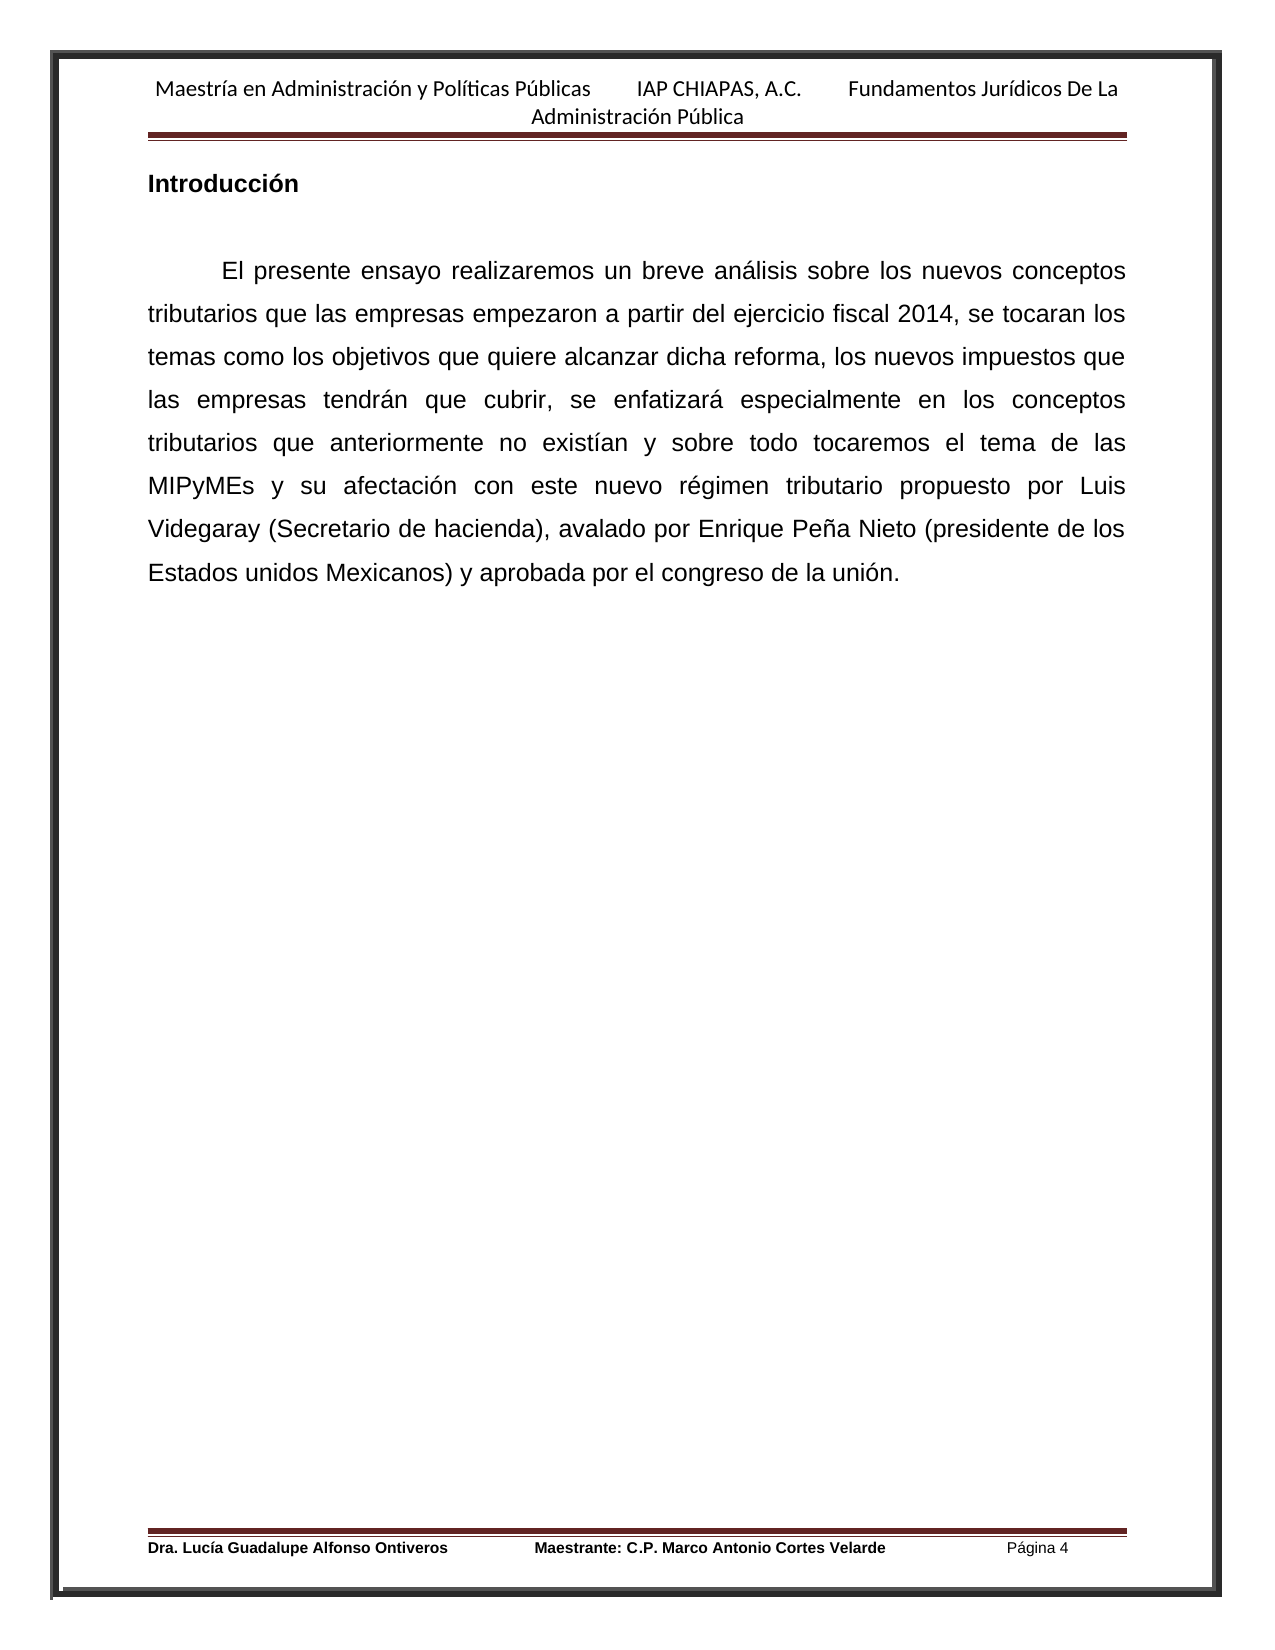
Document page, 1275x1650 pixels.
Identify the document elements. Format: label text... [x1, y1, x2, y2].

text Introducción [148, 169, 1127, 198]
text El presente ensayo realizaremos un breve análisis sobre los nuevos conceptos tributarios que las empresas empezaron a partir del ejercicio fiscal 2014, se tocaran los temas como los objetivos que quiere alcanzar dicha reforma, los nuevos impuestos que las empresas tendrán que cubrir, se enfatizará especialmente en los conceptos tributarios que anteriormente no existían y sobre todo tocaremos el tema de las MIPyMEs y su afectación con este nuevo régimen tributario propuesto por Luis Videgaray (Secretario de hacienda), avalado por Enrique Peña Nieto (presidente de los Estados unidos Mexicanos) y aprobada por el congreso de la unión. [148, 256, 1127, 586]
